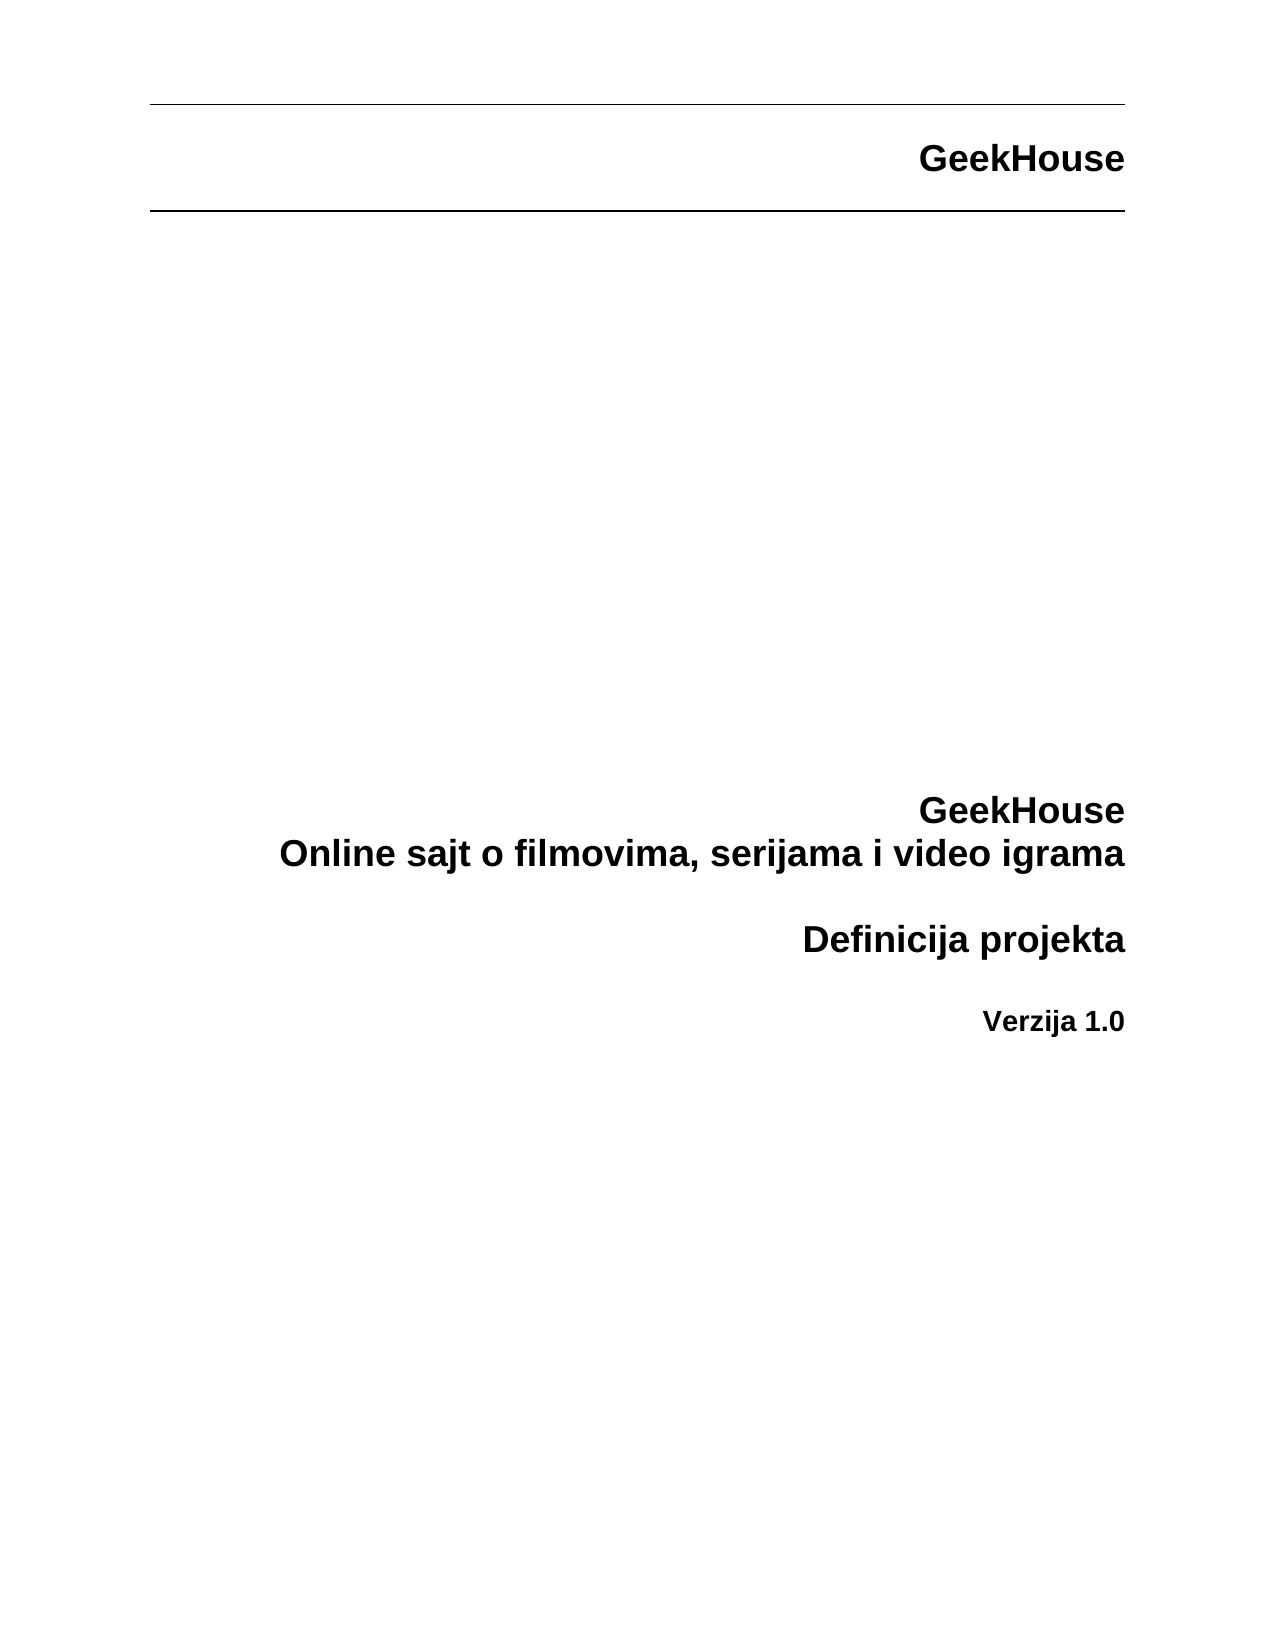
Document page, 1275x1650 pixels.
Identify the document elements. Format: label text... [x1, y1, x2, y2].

title Definicija projekta [150, 917, 1125, 961]
title GeekHouse [150, 788, 1125, 831]
title Verzija 1.0 [150, 1004, 1125, 1037]
title Online sajt o filmovima, serijama i video igrama [150, 831, 1125, 874]
